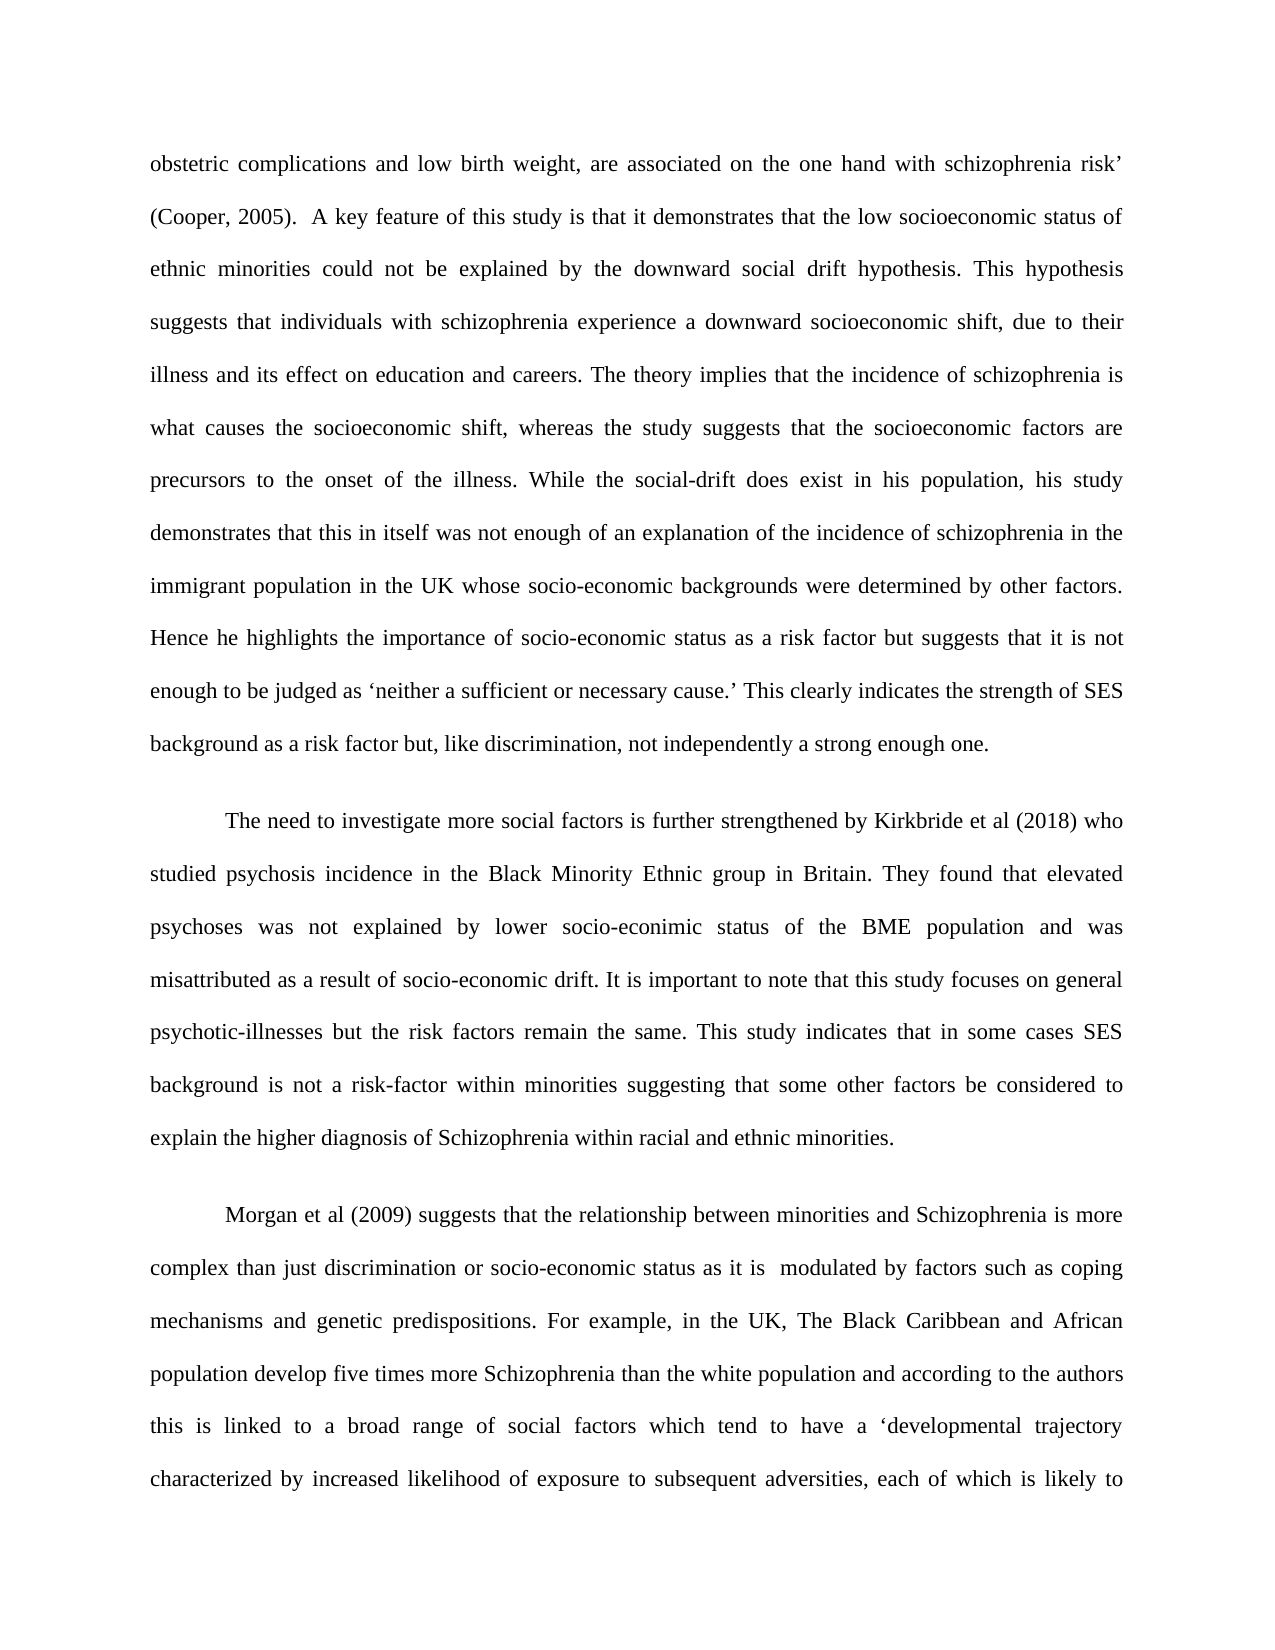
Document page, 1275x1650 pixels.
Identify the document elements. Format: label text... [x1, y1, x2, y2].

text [150, 1201, 1125, 1491]
text The need to investigate more social factors is further strengthened by Kirkbride et al (2018) who studied psychosis incidence in the Black Minority Ethnic group in Britain. They found that elevated psychoses was not explained by lower socio-econimic status of the BME population and was misattributed as a result of socio-economic drift. It is important to note that this study focuses on general psychotic-illnesses but the risk factors remain the same. This study indicates that in some cases SES background is not a risk-factor within minorities suggesting that some other factors be considered to explain the higher diagnosis of Schizophrenia within racial and ethnic minorities. [150, 807, 1125, 1150]
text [150, 150, 1125, 756]
